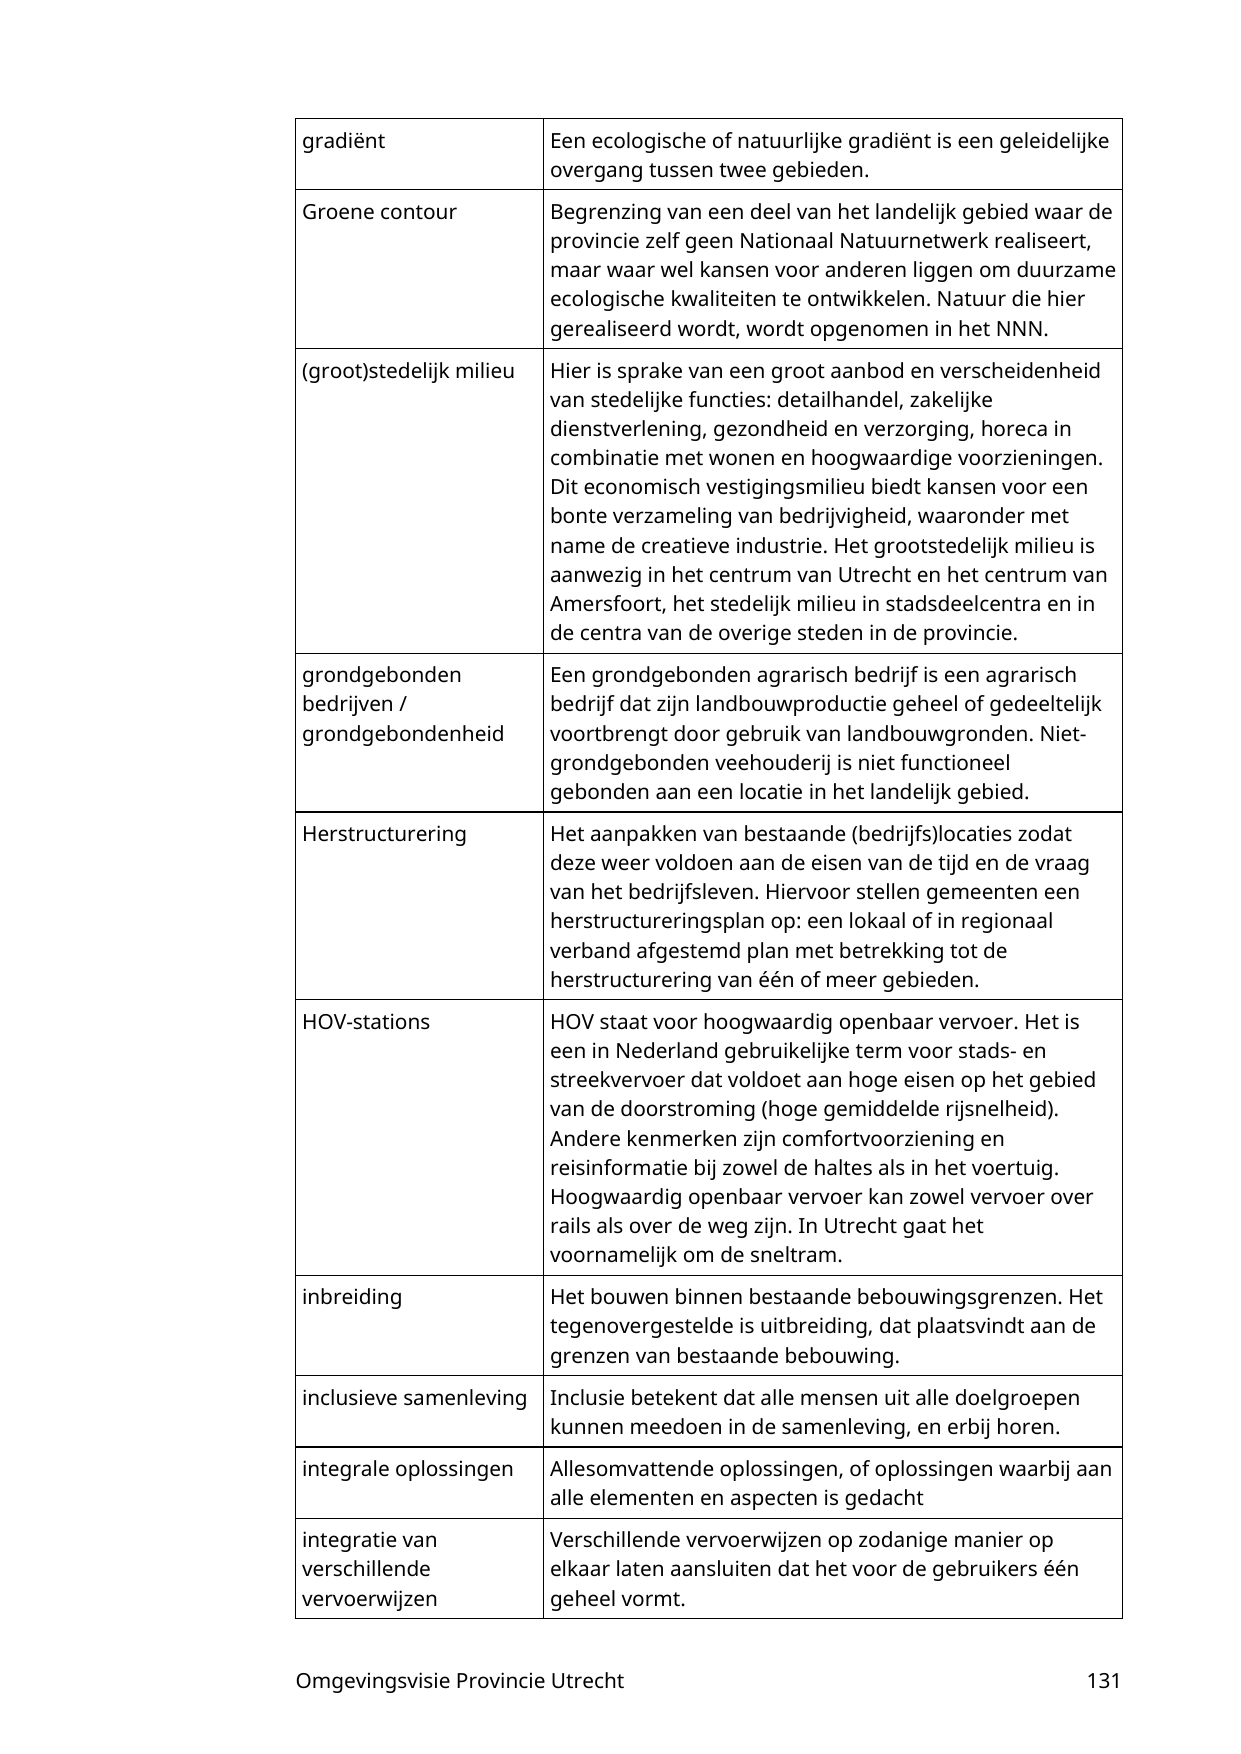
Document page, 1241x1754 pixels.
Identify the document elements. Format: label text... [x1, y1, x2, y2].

table_cell integratie van verschillende vervoerwijzen [296, 1519, 543, 1618]
table_cell Inclusie betekent dat alle mensen uit alle doelgroepen kunnen meedoen in de samenleving, en erbij horen. [544, 1376, 1122, 1446]
table_cell Een grondgebonden agrarisch bedrijf is een agrarisch bedrijf dat zijn landbouwproductie geheel of gedeeltelijk voortbrengt door gebruik van landbouwgronden. Niet-grondgebonden veehouderij is niet functioneel gebonden aan een locatie in het landelijk gebied. [544, 654, 1122, 811]
table_cell Begrenzing van een deel van het landelijk gebied waar de provincie zelf geen Nationaal Natuurnetwerk realiseert, maar waar wel kansen voor anderen liggen om duurzame ecologische kwaliteiten te ontwikkelen. Natuur die hier gerealiseerd wordt, wordt opgenomen in het NNN. [544, 190, 1122, 348]
table_cell Het aanpakken van bestaande (bedrijfs)locaties zodat deze weer voldoen aan de eisen van de tijd en de vraag van het bedrijfsleven. Hiervoor stellen gemeenten een herstructureringsplan op: een lokaal of in regionaal verband afgestemd plan met betrekking tot de herstructurering van één of meer gebieden. [544, 813, 1122, 999]
table_cell grondgebonden bedrijven / grondgebondenheid [296, 654, 543, 811]
table_cell Allesomvattende oplossingen, of oplossingen waarbij aan alle elementen en aspecten is gedacht [544, 1448, 1122, 1518]
table_cell gradiënt [296, 119, 543, 189]
table_cell Hier is sprake van een groot aanbod en verscheidenheid van stedelijke functies: detailhandel, zakelijke dienstverlening, gezondheid en verzorging, horeca in combinatie met wonen en hoogwaardige voorzieningen. Dit economisch vestigingsmilieu biedt kansen voor een bonte verzameling van bedrijvigheid, waaronder met name de creatieve industrie. Het grootstedelijk milieu is aanwezig in het centrum van Utrecht en het centrum van Amersfoort, het stedelijk milieu in stadsdeelcentra en in de centra van de overige steden in de provincie. [544, 349, 1122, 653]
table_cell HOV staat voor hoogwaardig openbaar vervoer. Het is een in Nederland gebruikelijke term voor stads- en streekvervoer dat voldoet aan hoge eisen op het gebied van de doorstroming (hoge gemiddelde rijsnelheid). Andere kenmerken zijn comfortvoorziening en reisinformatie bij zowel de haltes als in het voertuig. Hoogwaardig openbaar vervoer kan zowel vervoer over rails als over de weg zijn. In Utrecht gaat het voornamelijk om de sneltram. [544, 1000, 1122, 1275]
table_cell HOV-stations [296, 1000, 543, 1275]
table_cell integrale oplossingen [296, 1448, 543, 1518]
table_cell (groot)stedelijk milieu [296, 349, 543, 653]
table_cell inbreiding [296, 1276, 543, 1375]
table_cell Verschillende vervoerwijzen op zodanige manier op elkaar laten aansluiten dat het voor de gebruikers één geheel vormt. [544, 1519, 1122, 1618]
table_cell Groene contour [296, 190, 543, 348]
table_cell Het bouwen binnen bestaande bebouwingsgrenzen. Het tegenovergestelde is uitbreiding, dat plaatsvindt aan de grenzen van bestaande bebouwing. [544, 1276, 1122, 1375]
table_cell Een ecologische of natuurlijke gradiënt is een geleidelijke overgang tussen twee gebieden. [544, 119, 1122, 189]
table_cell inclusieve samenleving [296, 1376, 543, 1446]
table_cell Herstructurering [296, 813, 543, 999]
